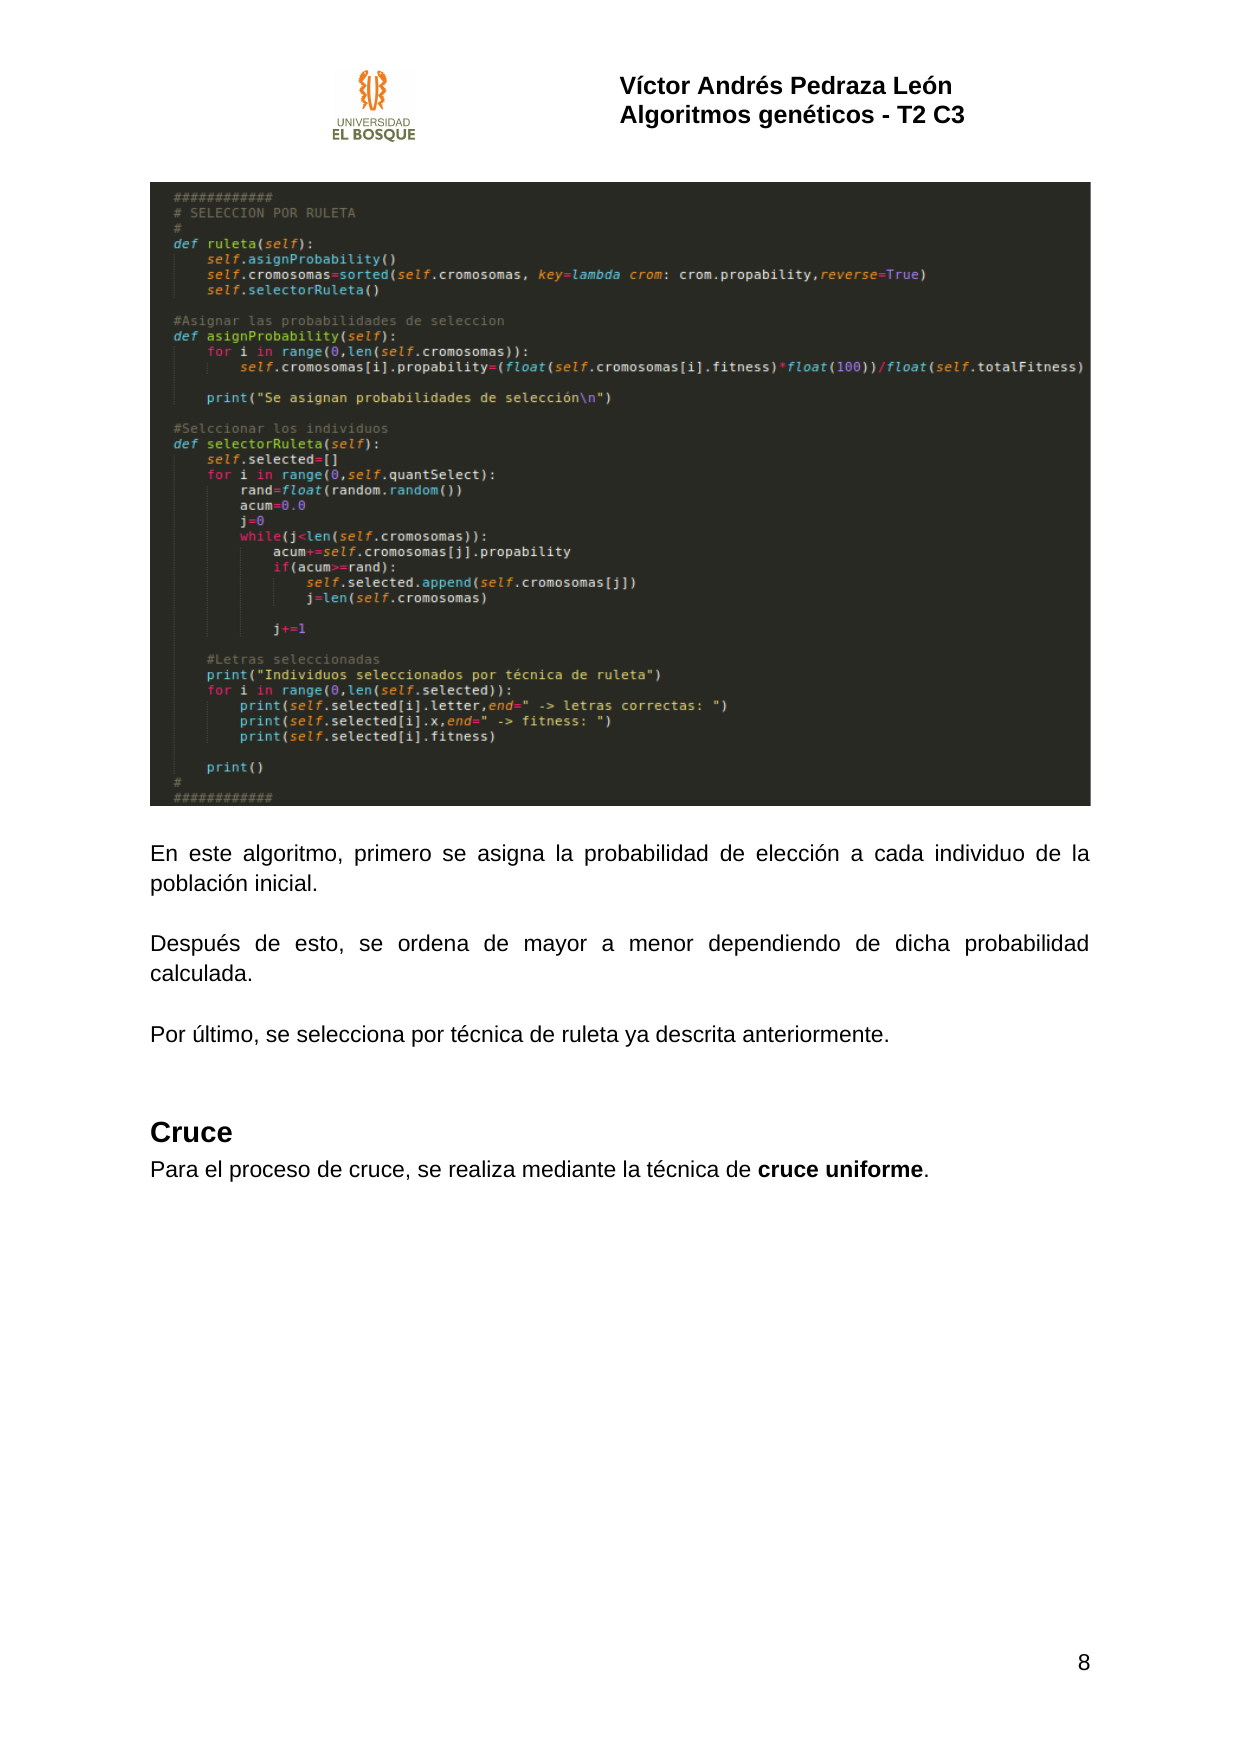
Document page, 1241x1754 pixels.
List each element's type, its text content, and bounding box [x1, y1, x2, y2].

picture [332, 70, 415, 142]
picture [150, 182, 1091, 806]
text En este algoritmo, primero se asigna la probabilidad de elección a cada individuo de la población inicial. [150, 839, 1090, 896]
text Para el proceso de cruce, se realiza mediante la técnica de cruce uniforme. [150, 1156, 1090, 1183]
text Después de esto, se ordena de mayor a menor dependiendo de dicha probabilidad calculada. [150, 930, 1090, 987]
text Por último, se selecciona por técnica de ruleta ya descrita anteriormente. [150, 1021, 1090, 1047]
subtitle Cruce [150, 1114, 1090, 1148]
